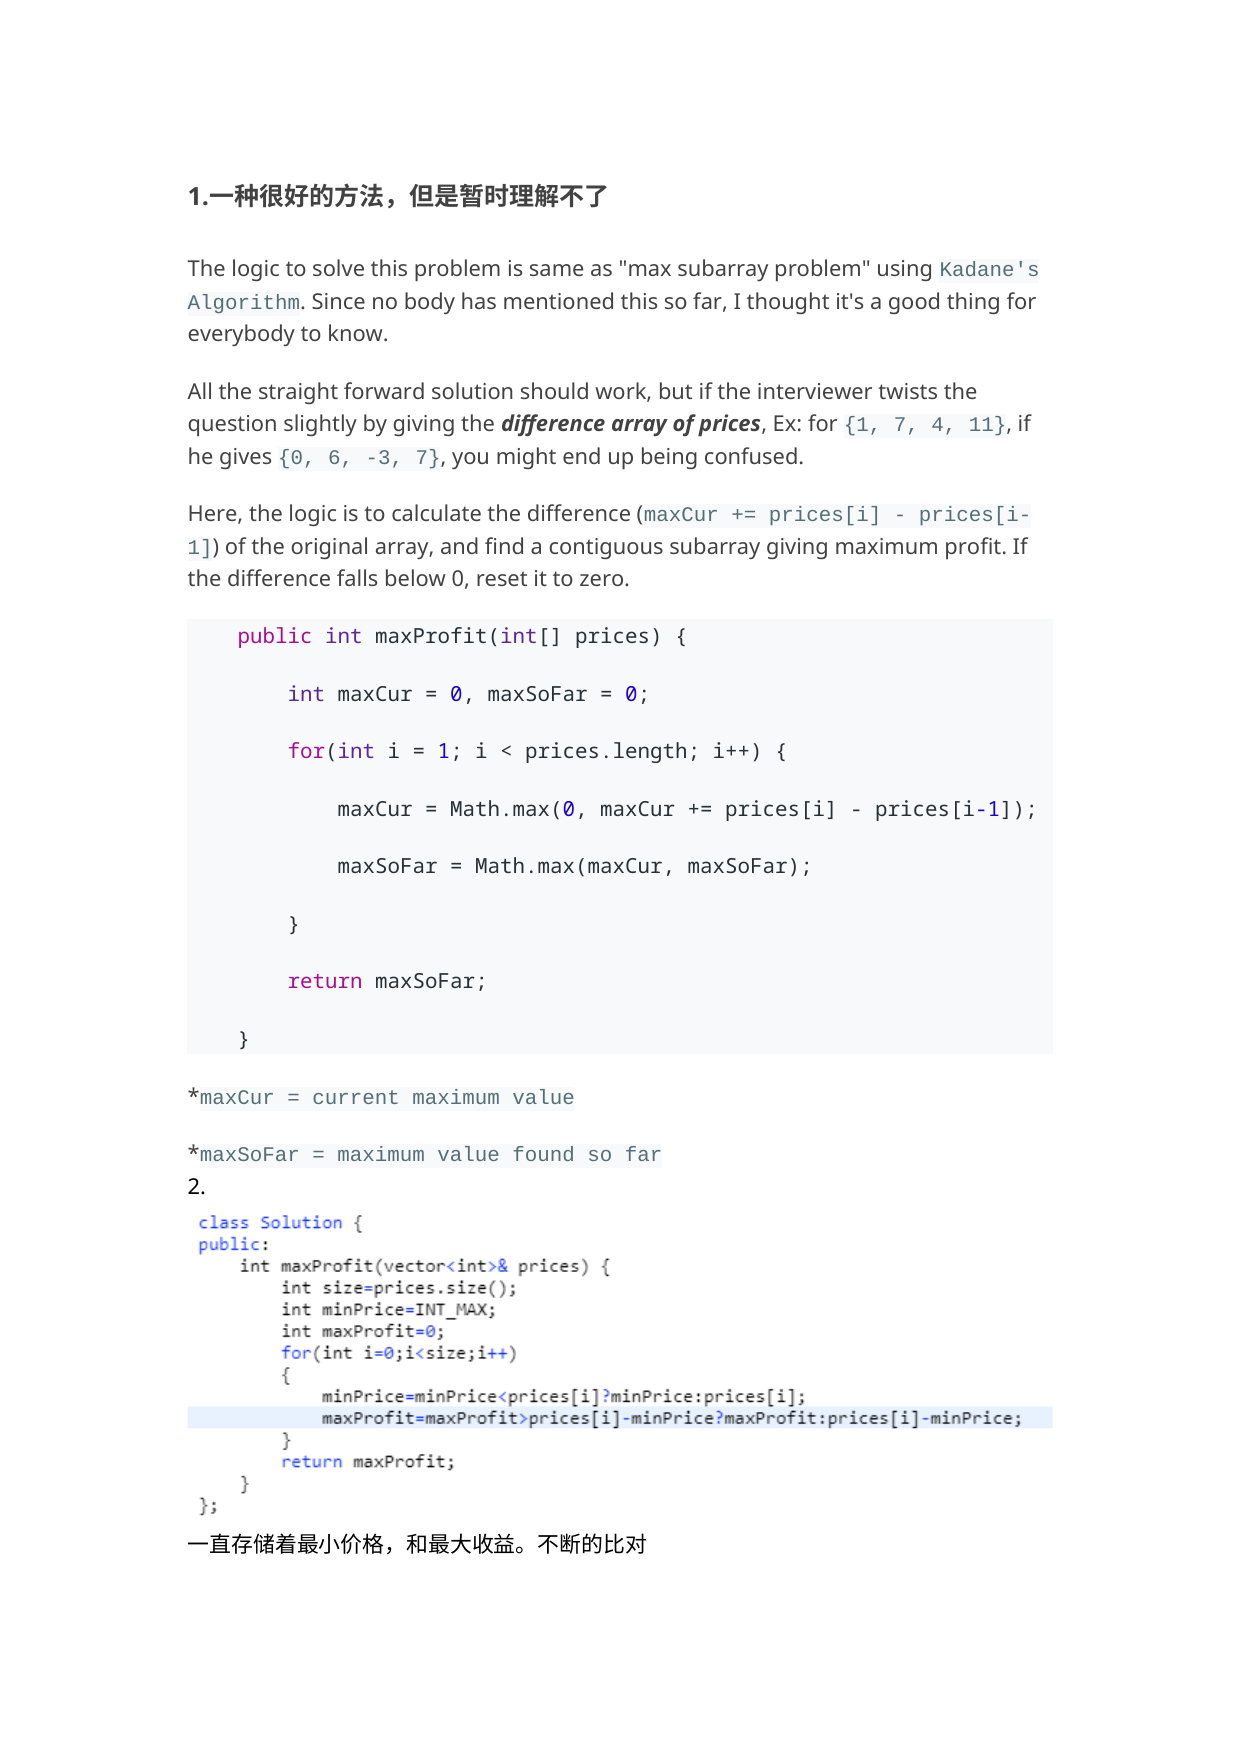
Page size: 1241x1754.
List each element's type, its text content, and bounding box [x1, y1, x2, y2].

text } [187, 1022, 1053, 1054]
text 一直存储着最小价格，和最大收益。不断的比对 [187, 1527, 1053, 1559]
text for(int i = 1; i < prices.length; i++) { [187, 734, 1053, 767]
text All the straight forward solution should work, but if the interviewer twists the question slightly by giving the difference array of prices, Ex: for {1, 7, 4, 11}, if he gives {0, 6, -3, 7}, you might end up being confused. [187, 374, 1053, 472]
picture [187, 1202, 1053, 1524]
text public int maxProfit(int[] prices) { [187, 619, 1053, 652]
text 2. [187, 1169, 1053, 1202]
text *maxCur = current maximum value [187, 1079, 1053, 1112]
text *maxSoFar = maximum value found so far [187, 1137, 1053, 1169]
text int maxCur = 0, maxSoFar = 0; [187, 677, 1053, 709]
text } [187, 907, 1053, 939]
text maxSoFar = Math.max(maxCur, maxSoFar); [187, 849, 1053, 882]
text Here, the logic is to calculate the difference (maxCur += prices[i] - prices[i-1]) of the original array, and find a contiguous subarray giving maximum profit. If the difference falls below 0, reset it to zero. [187, 497, 1053, 594]
text The logic to solve this problem is same as "max subarray problem" using Kadane's Algorithm. Since no body has mentioned this so far, I thought it's a good thing for everybody to know. [187, 252, 1053, 349]
text maxCur = Math.max(0, maxCur += prices[i] - prices[i-1]); [187, 792, 1053, 824]
text 1.一种很好的方法，但是暂时理解不了 [187, 162, 1053, 227]
text return maxSoFar; [187, 964, 1053, 997]
